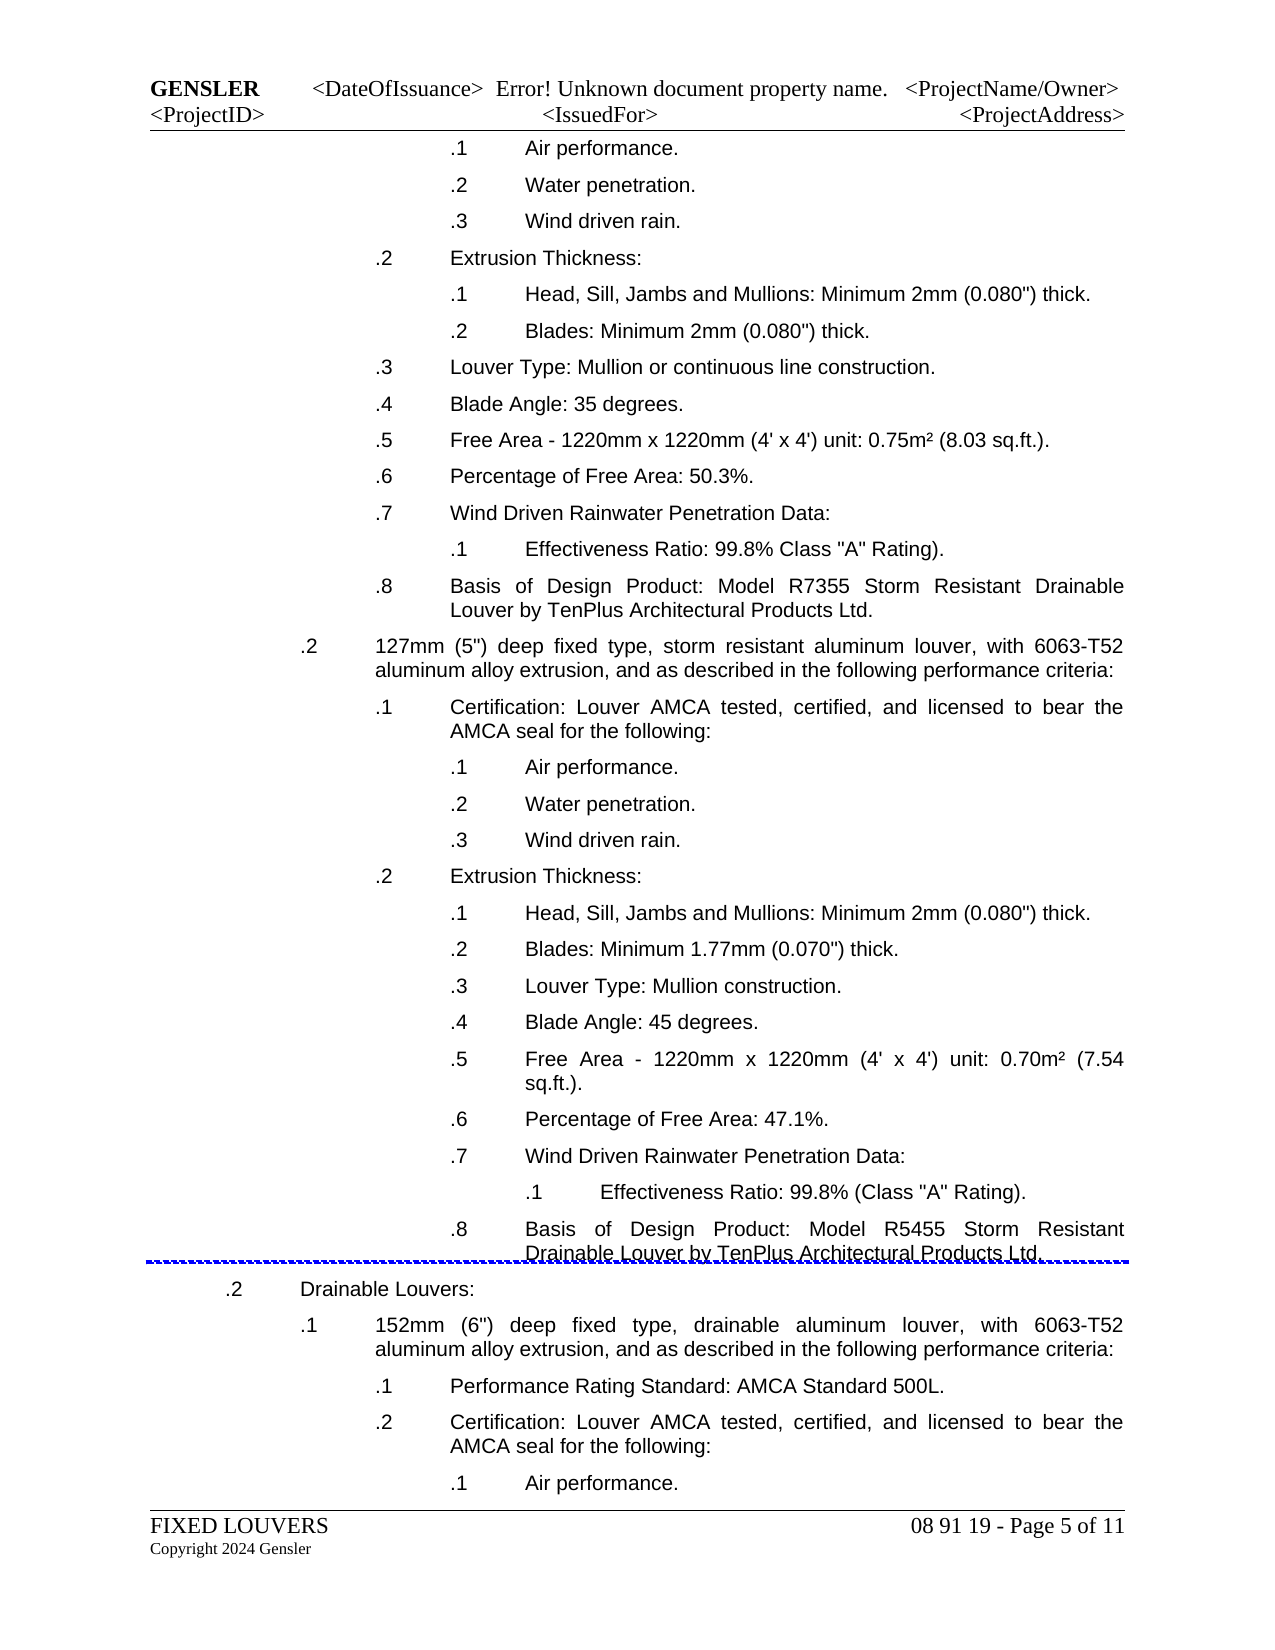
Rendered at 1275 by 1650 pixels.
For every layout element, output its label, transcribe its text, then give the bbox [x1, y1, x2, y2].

list Air performance. [450, 755, 1125, 779]
list Water penetration. [450, 791, 1125, 815]
list Louver Type: Mullion or continuous line construction. [375, 355, 1125, 379]
list Head, Sill, Jambs and Mullions: Minimum 2mm (0.080") thick. [450, 901, 1125, 925]
list Effectiveness Ratio: 99.8% (Class "A" Rating). [525, 1180, 1125, 1204]
list Free Area - 1220mm x 1220mm (4' x 4') unit: 0.75m² (8.03 sq.ft.). [375, 428, 1125, 452]
list Air performance. [450, 136, 1125, 160]
list 127mm (5") deep fixed type, storm resistant aluminum louver, with 6063-T52 aluminum alloy extrusion, and as described in the following performance criteria: [300, 634, 1125, 682]
list Basis of Design Product: Model R5455 Storm Resistant Drainable Louver by TenPlus Architectural Products Ltd. [450, 1216, 1125, 1264]
list Drainable Louvers: [225, 1277, 1125, 1301]
list Blades: Minimum 2mm (0.080") thick. [450, 318, 1125, 342]
list Percentage of Free Area: 50.3%. [375, 464, 1125, 488]
list Extrusion Thickness: [375, 246, 1125, 269]
list Certification: Louver AMCA tested, certified, and licensed to bear the AMCA seal for the following: [375, 694, 1125, 742]
list Effectiveness Ratio: 99.8% Class "A" Rating). [450, 537, 1125, 561]
list Wind driven rain. [450, 828, 1125, 852]
list Water penetration. [450, 173, 1125, 197]
list Air performance. [450, 1471, 1125, 1494]
list Wind Driven Rainwater Penetration Data: [375, 501, 1125, 525]
list 152mm (6") deep fixed type, drainable aluminum louver, with 6063-T52 aluminum alloy extrusion, and as described in the following performance criteria: [300, 1313, 1125, 1361]
list Wind driven rain. [450, 209, 1125, 233]
list Performance Rating Standard: AMCA Standard 500L. [375, 1374, 1125, 1398]
list Blades: Minimum 1.77mm (0.070") thick. [450, 937, 1125, 961]
list Blade Angle: 45 degrees. [450, 1010, 1125, 1034]
list Certification: Louver AMCA tested, certified, and licensed to bear the AMCA seal for the following: [375, 1410, 1125, 1458]
list Percentage of Free Area: 47.1%. [450, 1107, 1125, 1131]
list Basis of Design Product: Model R7355 Storm Resistant Drainable Louver by TenPlus Architectural Products Ltd. [375, 574, 1125, 622]
list Blade Angle: 35 degrees. [375, 391, 1125, 415]
list Wind Driven Rainwater Penetration Data: [450, 1143, 1125, 1167]
list Louver Type: Mullion construction. [450, 974, 1125, 998]
list Head, Sill, Jambs and Mullions: Minimum 2mm (0.080") thick. [450, 282, 1125, 306]
list Extrusion Thickness: [375, 864, 1125, 888]
list Free Area - 1220mm x 1220mm (4' x 4') unit: 0.70m² (7.54 sq.ft.). [450, 1047, 1125, 1094]
